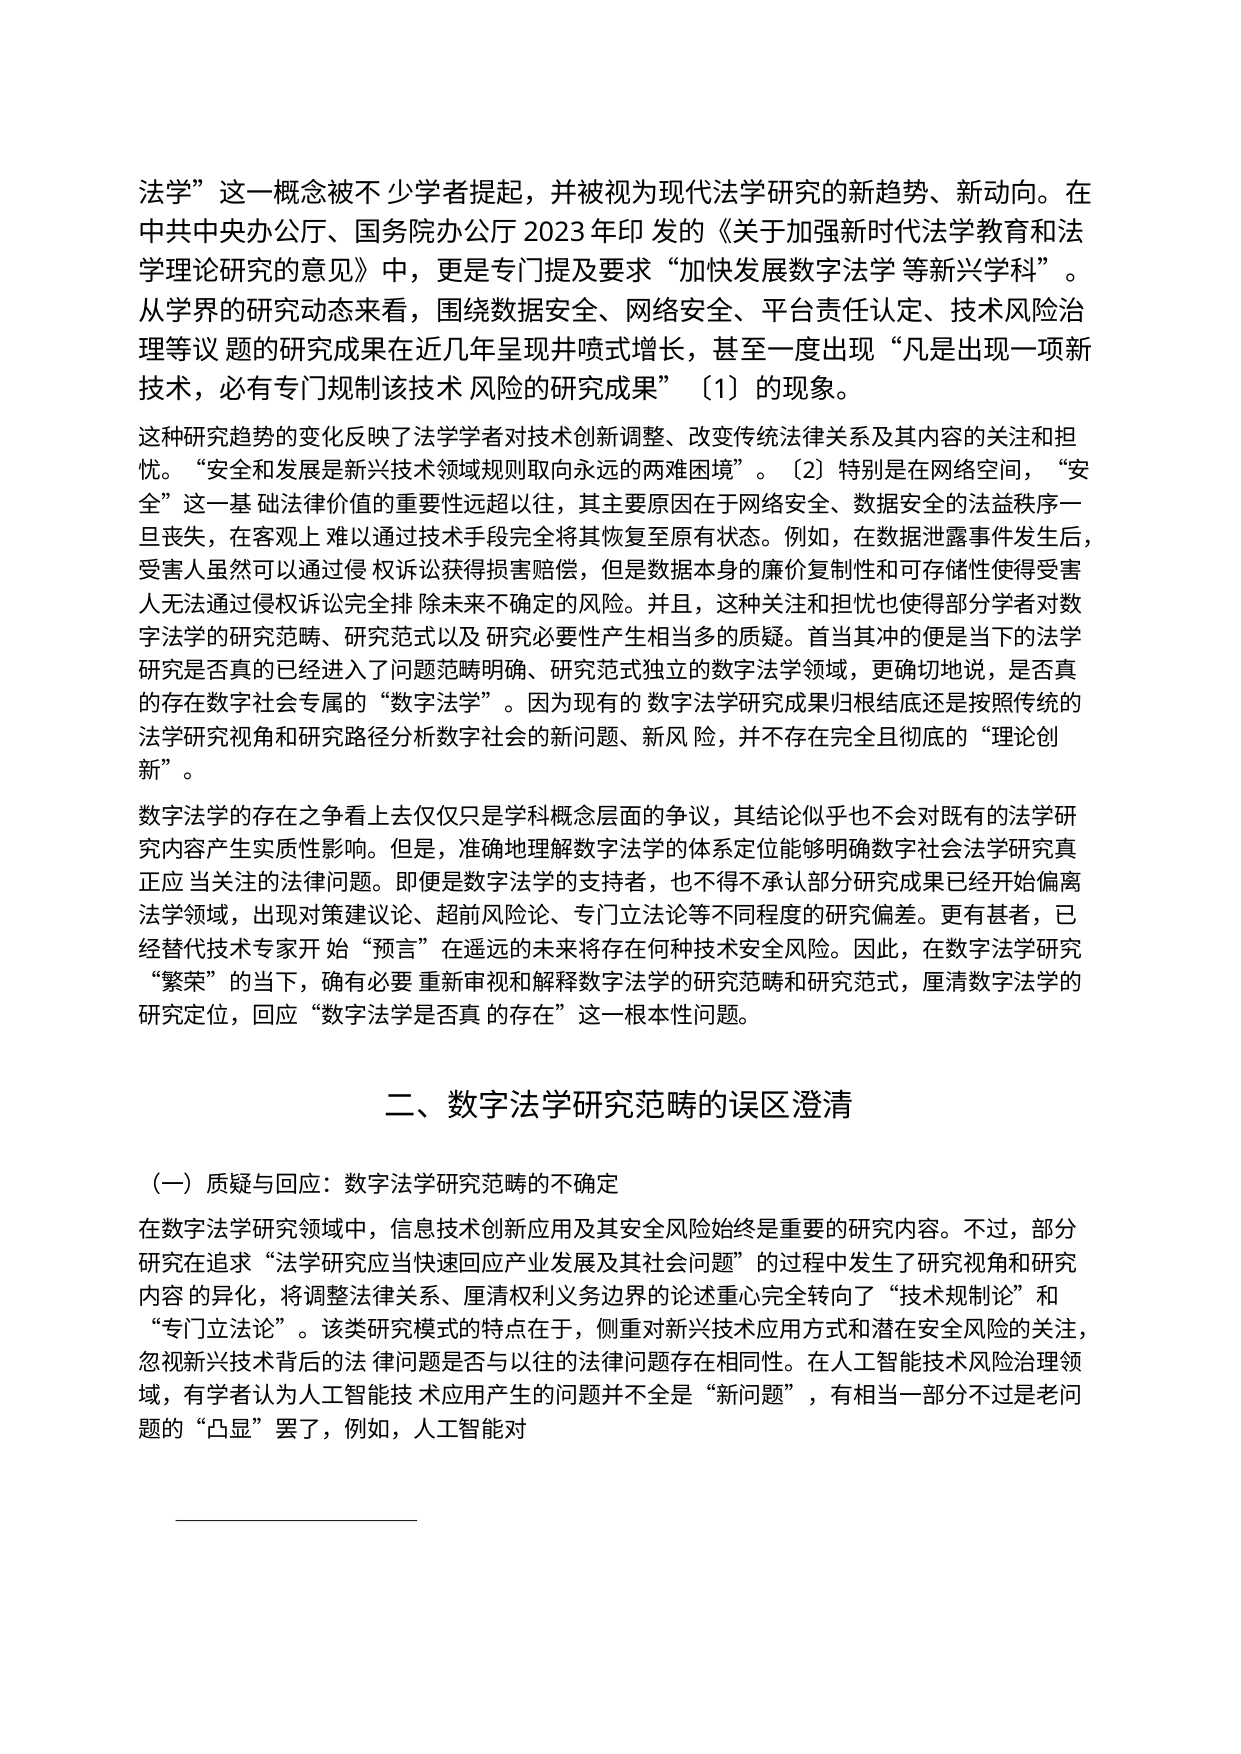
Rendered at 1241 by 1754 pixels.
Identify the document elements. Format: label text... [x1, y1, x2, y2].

text （一）质疑与回应：数字法学研究范畴的不确定 [138, 1166, 1100, 1199]
text 这种研究趋势的变化反映了法学学者对技术创新调整、改变传统法律关系及其内容的关注和担 忧。“安全和发展是新兴技术领域规则取向永远的两难困境”。〔2〕特别是在网络空间，“安全”这一基 础法律价值的重要性远超以往，其主要原因在于网络安全、数据安全的法益秩序一旦丧失，在客观上 难以通过技术手段完全将其恢复至原有状态。例如，在数据泄露事件发生后，受害人虽然可以通过侵 权诉讼获得损害赔偿，但是数据本身的廉价复制性和可存储性使得受害人无法通过侵权诉讼完全排 除未来不确定的风险。并且，这种关注和担忧也使得部分学者对数字法学的研究范畴、研究范式以及 研究必要性产生相当多的质疑。首当其冲的便是当下的法学研究是否真的已经进入了问题范畴明确、研究范式独立的数字法学领域，更确切地说，是否真的存在数字社会专属的“数字法学”。因为现有的 数字法学研究成果归根结底还是按照传统的法学研究视角和研究路径分析数字社会的新问题、新风 险，并不存在完全且彻底的“理论创新”。 [138, 419, 1100, 785]
text 二、数字法学研究范畴的误区澄清 [138, 1080, 1100, 1125]
picture [175, 1518, 418, 1523]
text 在数字法学研究领域中，信息技术创新应用及其安全风险始终是重要的研究内容。不过，部分 研究在追求“法学研究应当快速回应产业发展及其社会问题”的过程中发生了研究视角和研究内容 的异化，将调整法律关系、厘清权利义务边界的论述重心完全转向了“技术规制论”和“专门立法论”。该类研究模式的特点在于，侧重对新兴技术应用方式和潜在安全风险的关注，忽视新兴技术背后的法 律问题是否与以往的法律问题存在相同性。在人工智能技术风险治理领域，有学者认为人工智能技 术应用产生的问题并不全是“新问题”，有相当一部分不过是老问题的“凸显”罢了，例如，人工智能对 [138, 1211, 1100, 1444]
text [138, 171, 1100, 406]
text 数字法学的存在之争看上去仅仅只是学科概念层面的争议，其结论似乎也不会对既有的法学研 究内容产生实质性影响。但是，准确地理解数字法学的体系定位能够明确数字社会法学研究真正应 当关注的法律问题。即便是数字法学的支持者，也不得不承认部分研究成果已经开始偏离法学领域，出现对策建议论、超前风险论、专门立法论等不同程度的研究偏差。更有甚者，已经替代技术专家开 始“预言”在遥远的未来将存在何种技术安全风险。因此，在数字法学研究“繁荣”的当下，确有必要 重新审视和解释数字法学的研究范畴和研究范式，厘清数字法学的研究定位，回应“数字法学是否真 的存在”这一根本性问题。 [138, 798, 1100, 1030]
